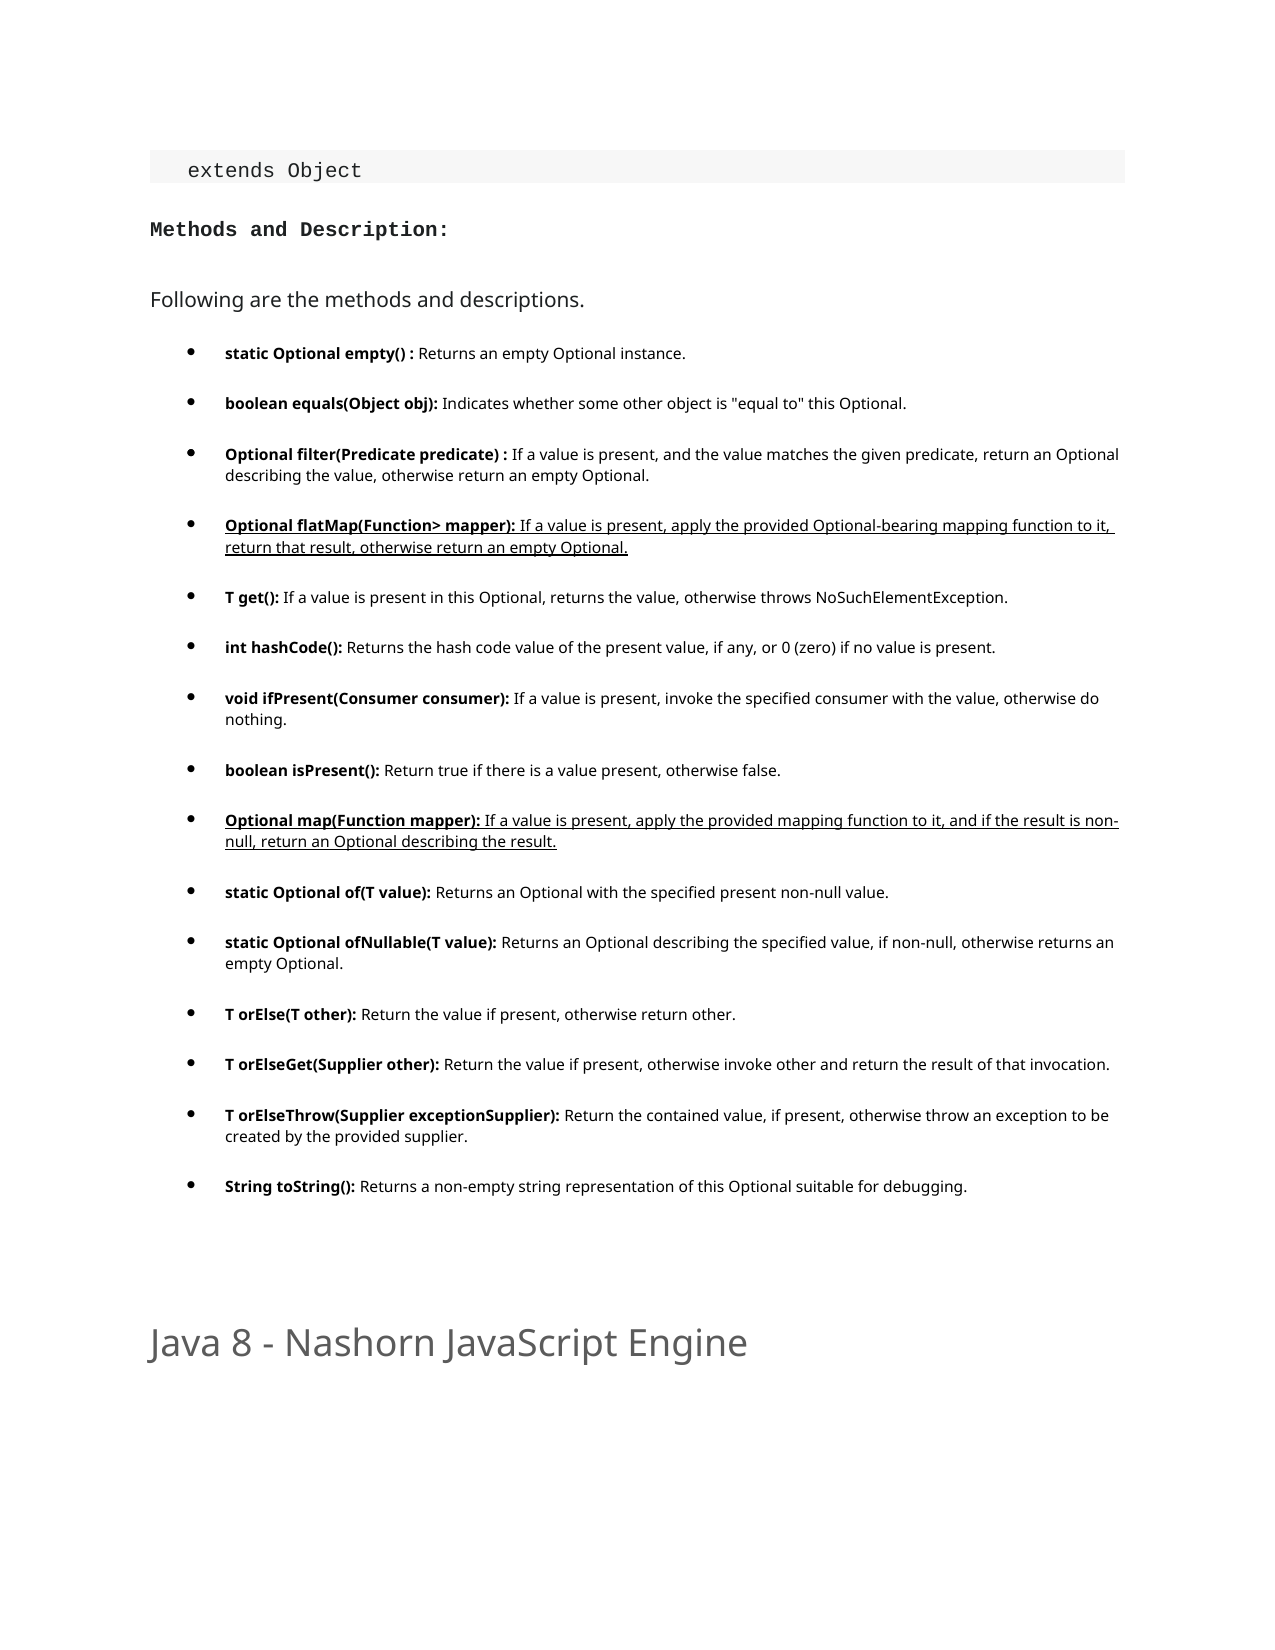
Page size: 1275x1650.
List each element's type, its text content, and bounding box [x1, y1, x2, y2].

table_cell String toString(): Returns a non-empty string representation of this Optional suitable for debugging. [150, 1176, 1125, 1226]
table_cell T orElseThrow(Supplier exceptionSupplier): Return the contained value, if present, otherwise throw an exception to be created by the provided supplier. [150, 1104, 1125, 1176]
table_cell static Optional of(T value): Returns an Optional with the specified present non-null value. [150, 881, 1125, 932]
table_cell T orElse(T other): Return the value if present, otherwise return other. [150, 1004, 1125, 1054]
table_cell void ifPresent(Consumer consumer): If a value is present, invoke the specified consumer with the value, otherwise do nothing. [150, 688, 1125, 759]
text Following are the methods and descriptions. [150, 271, 1125, 313]
text extends Object [150, 150, 1125, 183]
table_cell Optional flatMap(Function> mapper): If a value is present, apply the provided Optional-bearing mapping function to it, return that result, otherwise return an empty Optional. [150, 515, 1125, 587]
table_cell boolean equals(Object obj): Indicates whether some other object is "equal to" this Optional. [150, 393, 1125, 443]
table_cell int hashCode(): Returns the hash code value of the present value, if any, or 0 (zero) if no value is present. [150, 637, 1125, 688]
table_cell boolean isPresent(): Return true if there is a value present, otherwise false. [150, 759, 1125, 810]
table_cell static Optional ofNullable(T value): Returns an Optional describing the specified value, if non-null, otherwise returns an empty Optional. [150, 932, 1125, 1003]
table_header static Optional empty() : Returns an empty Optional instance. [150, 343, 1125, 393]
table_cell Optional filter(Predicate predicate) : If a value is present, and the value matches the given predicate, return an Optional describing the value, otherwise return an empty Optional. [150, 444, 1125, 515]
table_cell T orElseGet(Supplier other): Return the value if present, otherwise invoke other and return the result of that invocation. [150, 1054, 1125, 1104]
table_cell Optional map(Function mapper): If a value is present, apply the provided mapping function to it, and if the result is non-null, return an Optional describing the result. [150, 810, 1125, 881]
text Methods and Description: [150, 200, 1125, 242]
table_cell T get(): If a value is present in this Optional, returns the value, otherwise throws NoSuchElementException. [150, 587, 1125, 637]
text Java 8 - Nashorn JavaScript Engine [150, 1289, 1125, 1367]
